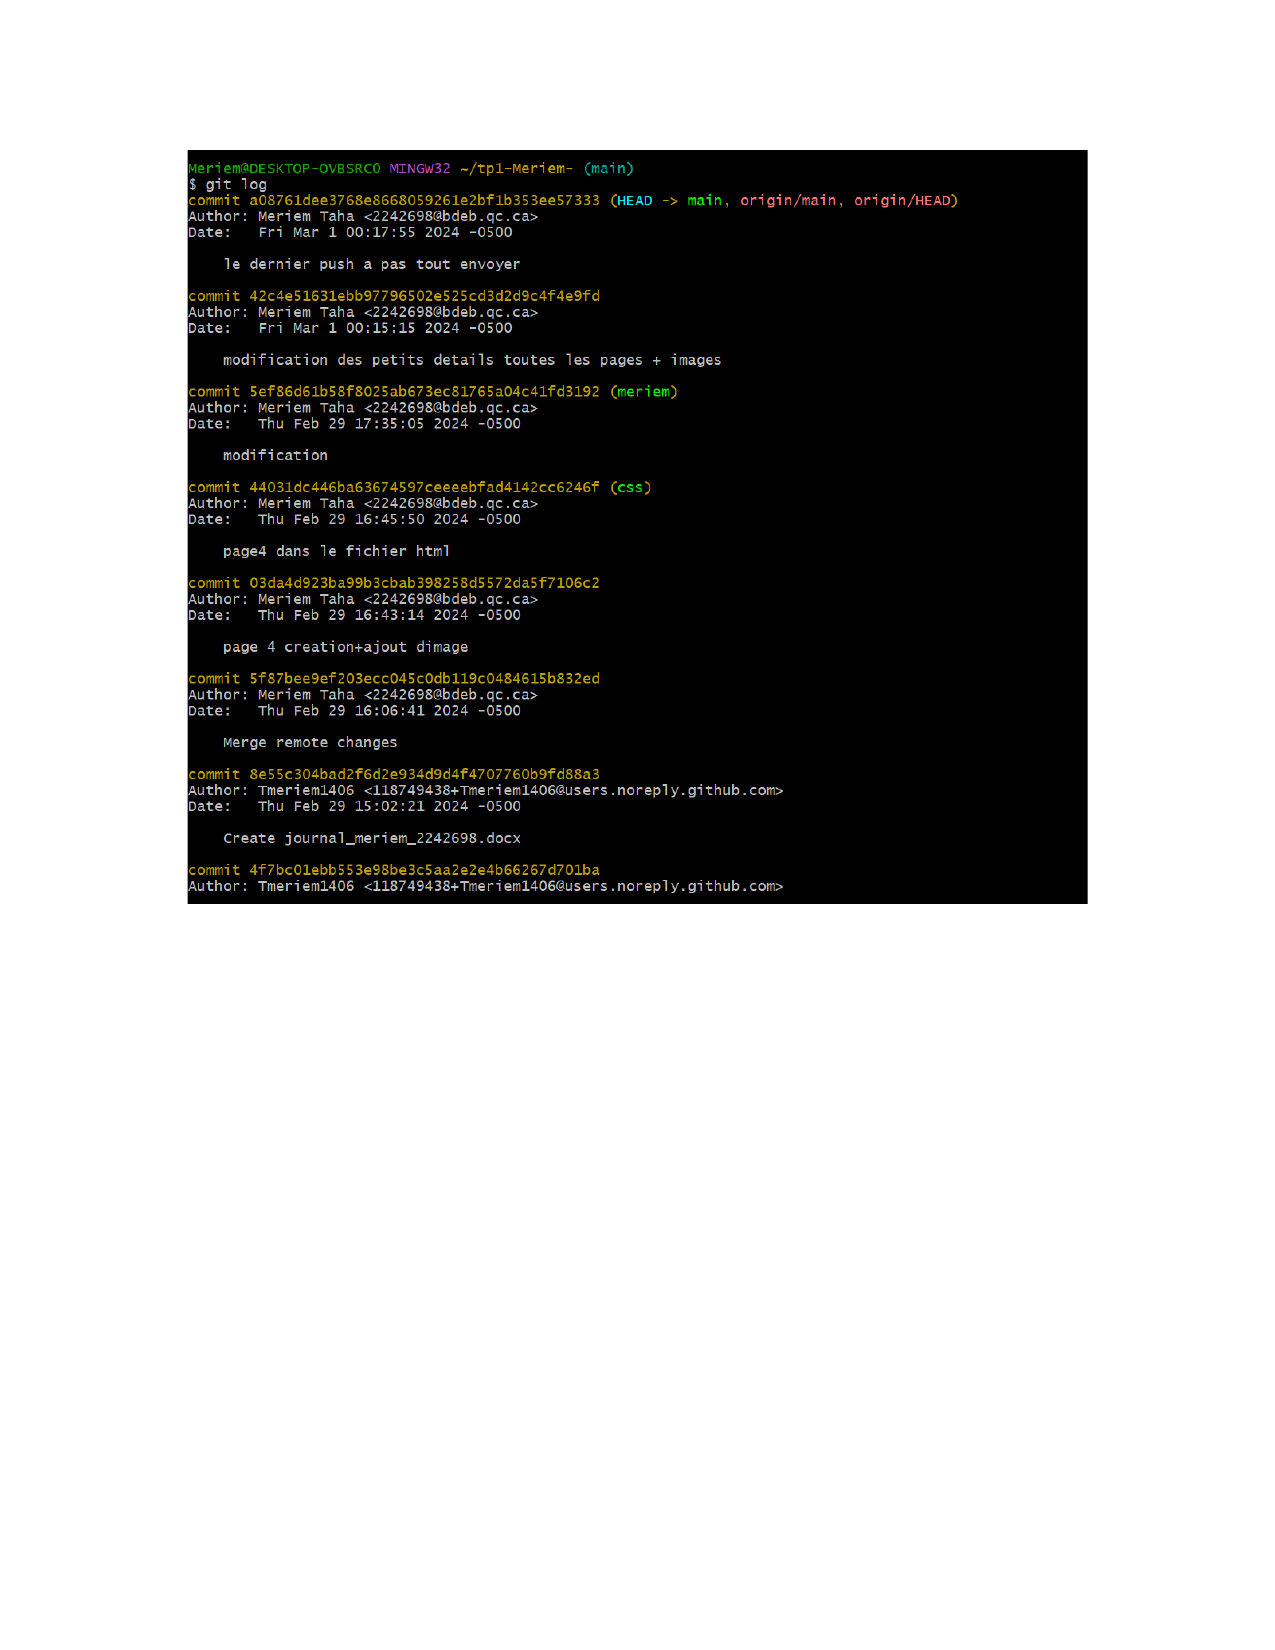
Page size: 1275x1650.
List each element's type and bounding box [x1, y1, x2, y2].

picture [187, 150, 1088, 904]
